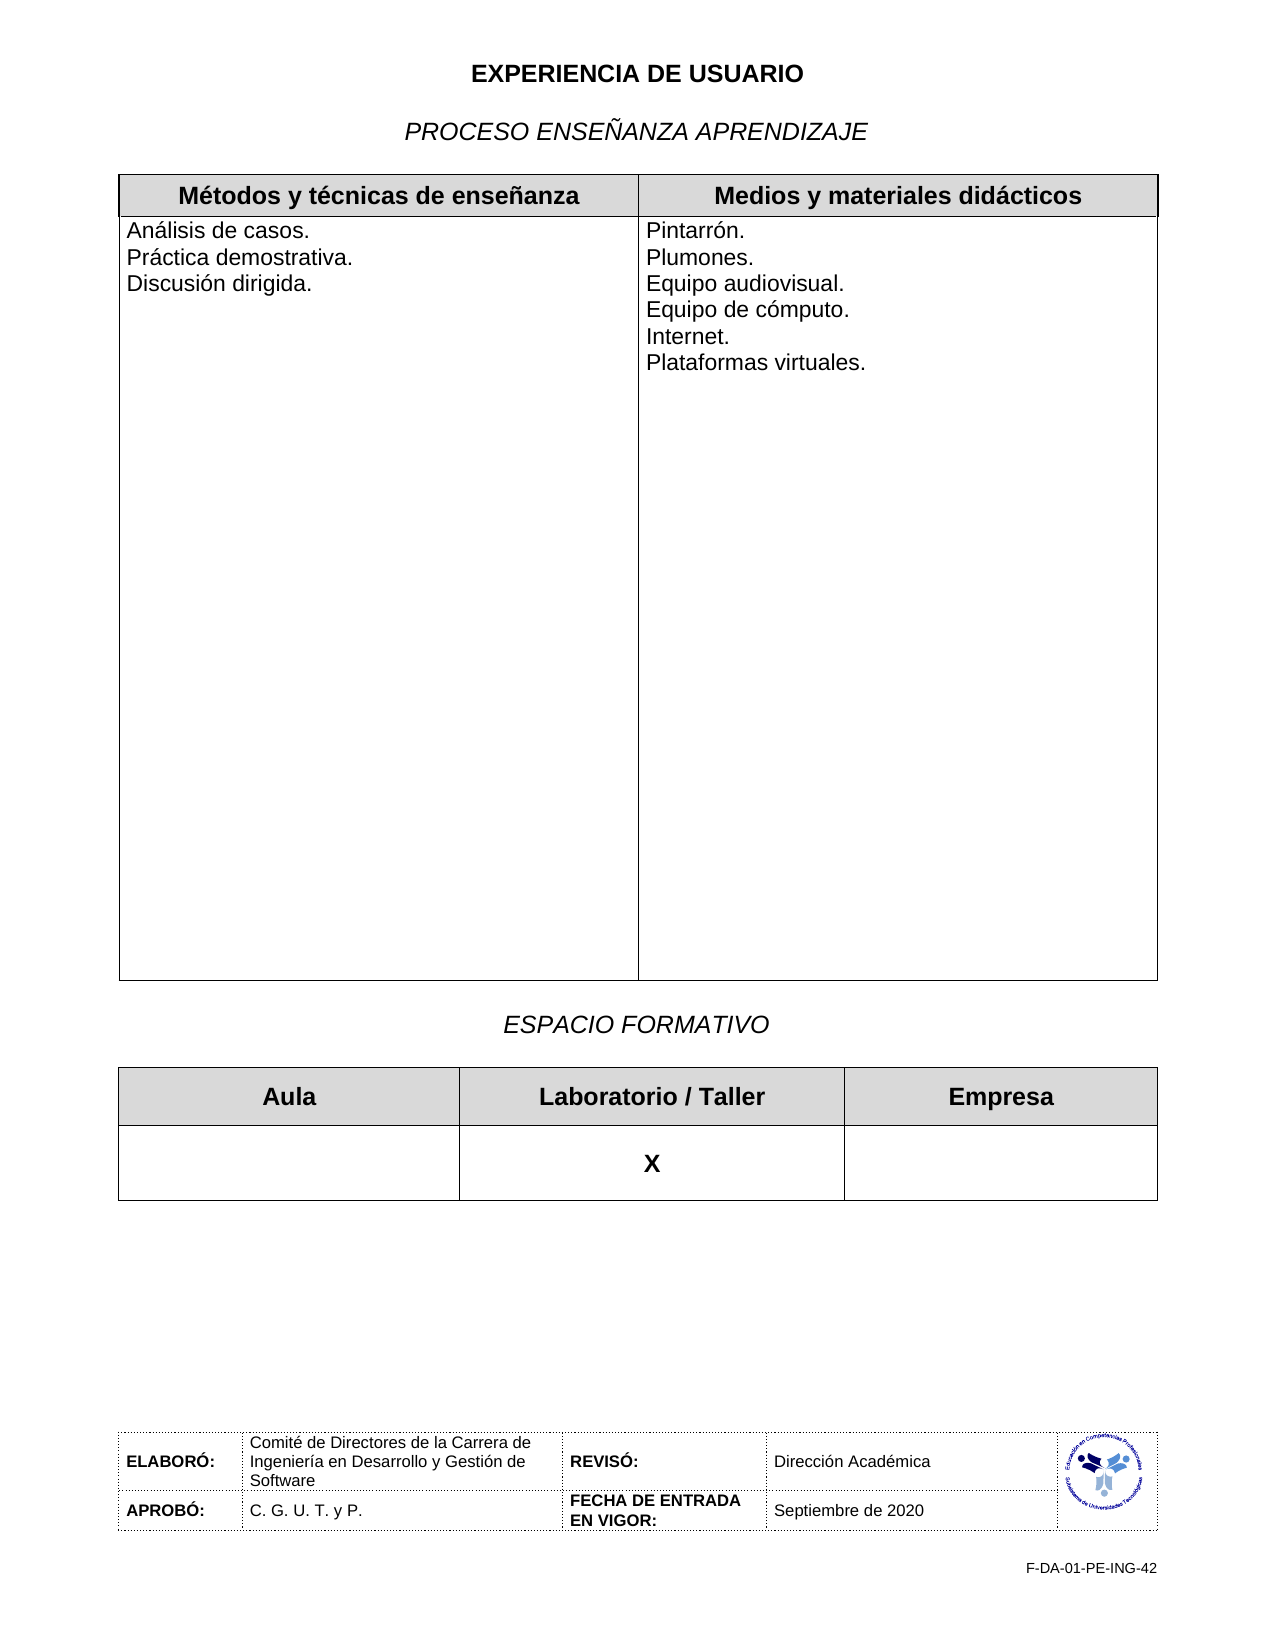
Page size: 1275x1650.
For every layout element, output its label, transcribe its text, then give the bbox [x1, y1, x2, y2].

table_header Laboratorio / Taller [460, 1068, 844, 1125]
table_cell Pintarrón. Plumones. Equipo audiovisual. Equipo de cómputo. Internet. Plataformas virtuales. [639, 216, 1157, 980]
subtitle EXPERIENCIA DE USUARIO [118, 59, 1157, 88]
table_cell [845, 1126, 1157, 1200]
table_cell [119, 1126, 459, 1200]
table_header Aula [119, 1068, 459, 1125]
text PROCESO ENSEÑANZA APRENDIZAJE [118, 117, 1157, 145]
table_header Empresa [845, 1068, 1157, 1125]
table_cell Análisis de casos. Práctica demostrativa. Discusión dirigida. [120, 217, 638, 980]
text ESPACIO FORMATIVO [118, 1010, 1157, 1038]
table_header Métodos y técnicas de enseñanza [120, 175, 638, 216]
table_cell X [460, 1126, 844, 1200]
table_header Medios y materiales didácticos [639, 175, 1157, 216]
